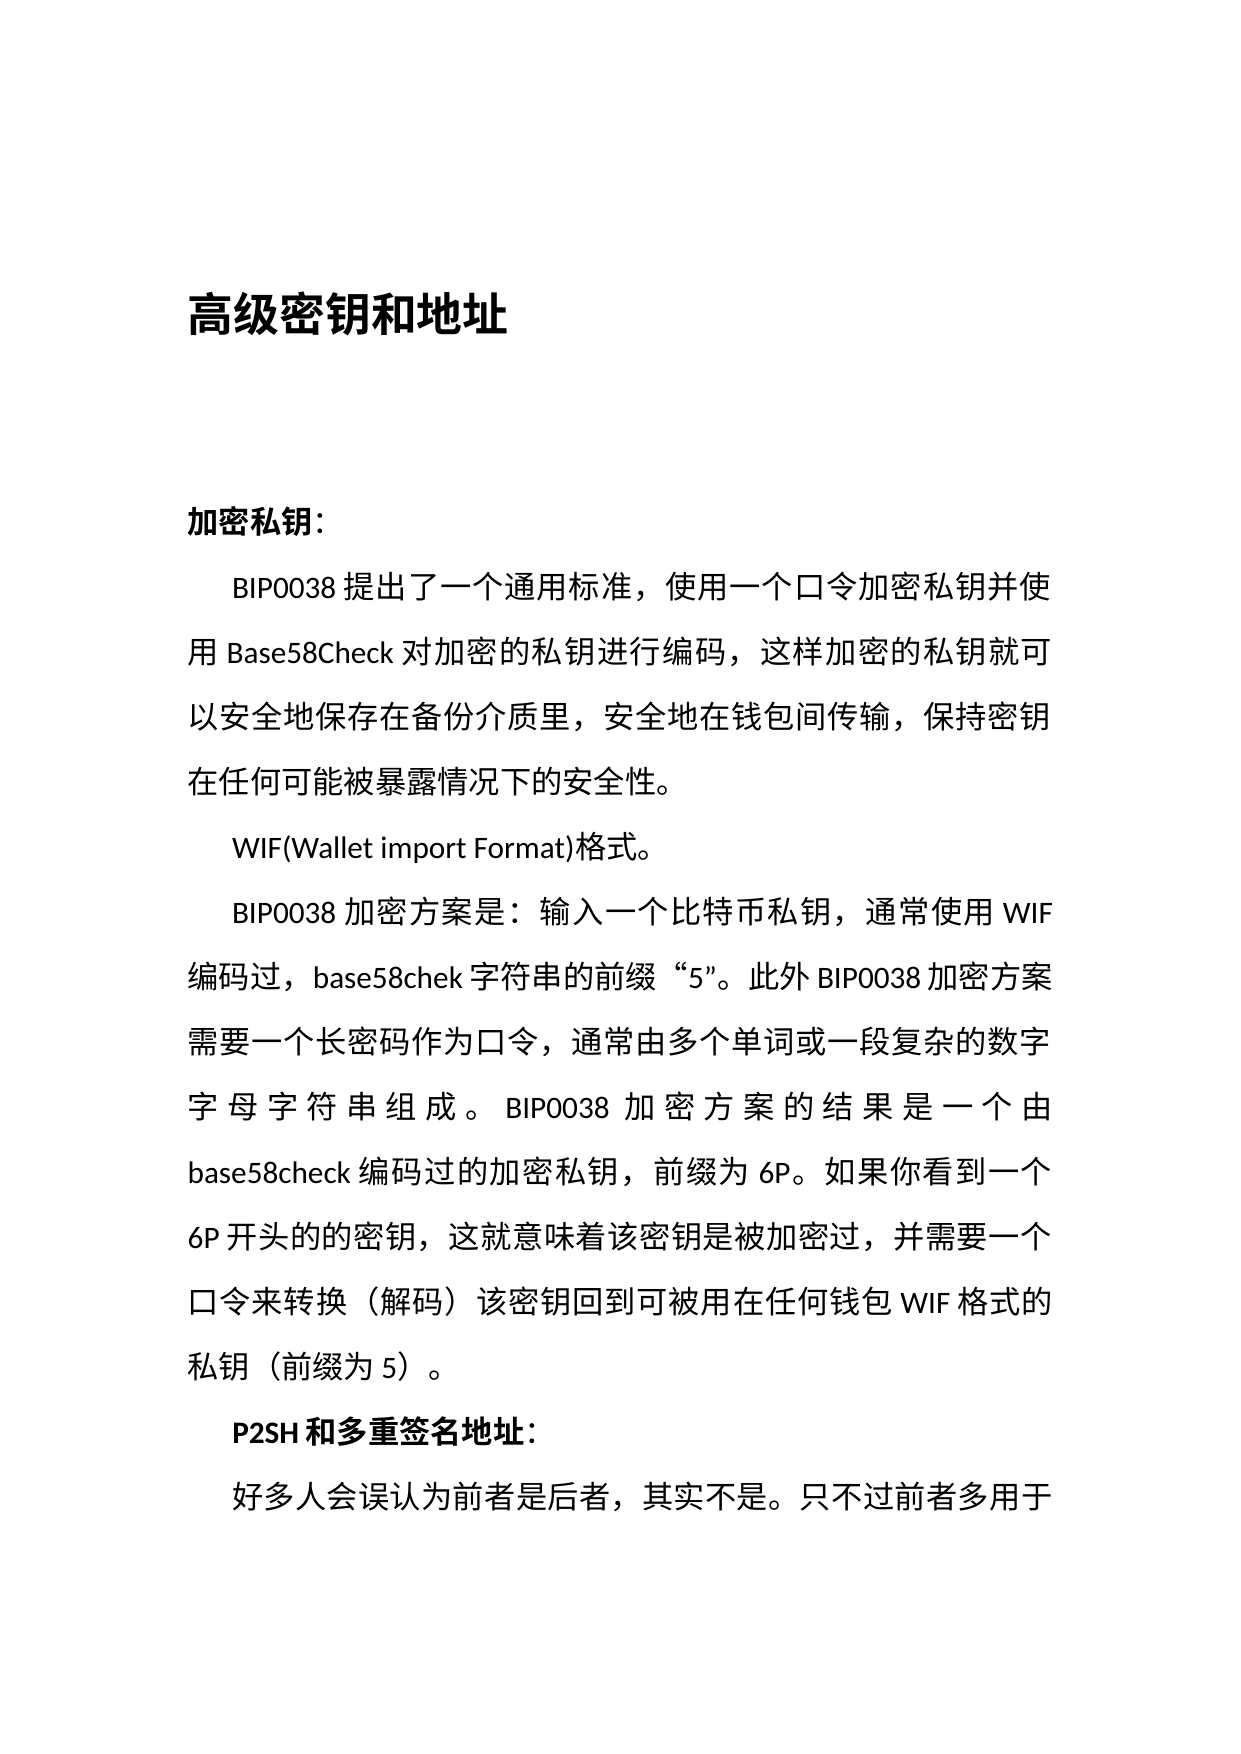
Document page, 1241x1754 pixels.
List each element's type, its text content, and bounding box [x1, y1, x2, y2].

text WIF(Wallet import Format)格式。 [187, 813, 1053, 878]
text BIP0038提出了一个通用标准，使用一个口令加密私钥并使用Base58Check对加密的私钥进行编码，这样加密的私钥就可以安全地保存在备份介质里，安全地在钱包间传输，保持密钥在任何可能被暴露情况下的安全性。 [187, 553, 1053, 813]
text P2SH和多重签名地址： [187, 1398, 1053, 1463]
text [187, 1463, 1053, 1528]
text 加密私钥： [187, 488, 1053, 553]
subtitle 高级密钥和地址 [187, 262, 1053, 360]
text BIP0038加密方案是：输入一个比特币私钥，通常使用WIF编码过，base58chek字符串的前缀“5”。此外BIP0038加密方案需要一个长密码作为口令，通常由多个单词或一段复杂的数字字母字符串组成。BIP0038加密方案的结果是一个由 base58check编码过的加密私钥，前缀为6P。如果你看到一个6P开头的的密钥，这就意味着该密钥是被加密过，并需要一个口令来转换（解码）该密钥回到可被用在任何钱包WIF格式的私钥（前缀为5）。 [187, 878, 1053, 1398]
